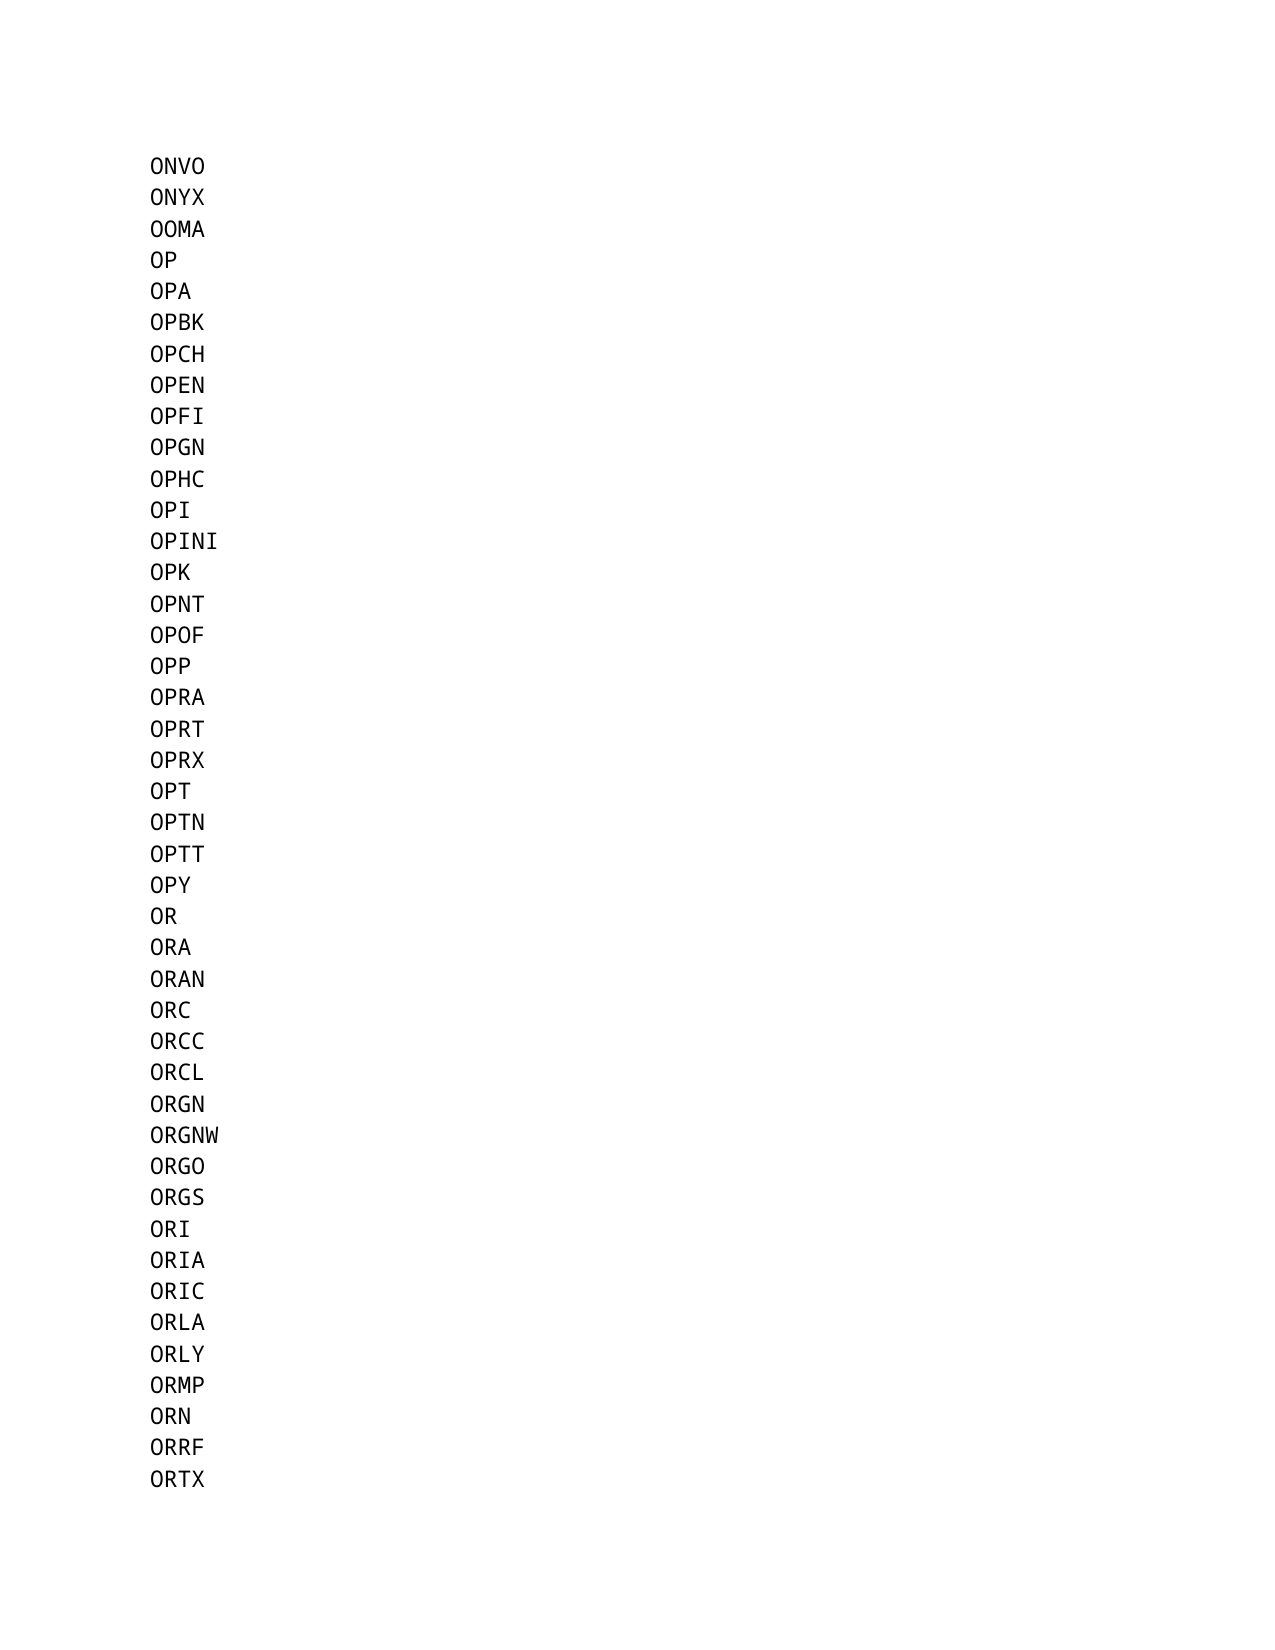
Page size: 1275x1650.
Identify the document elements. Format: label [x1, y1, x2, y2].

text [150, 150, 1125, 1494]
